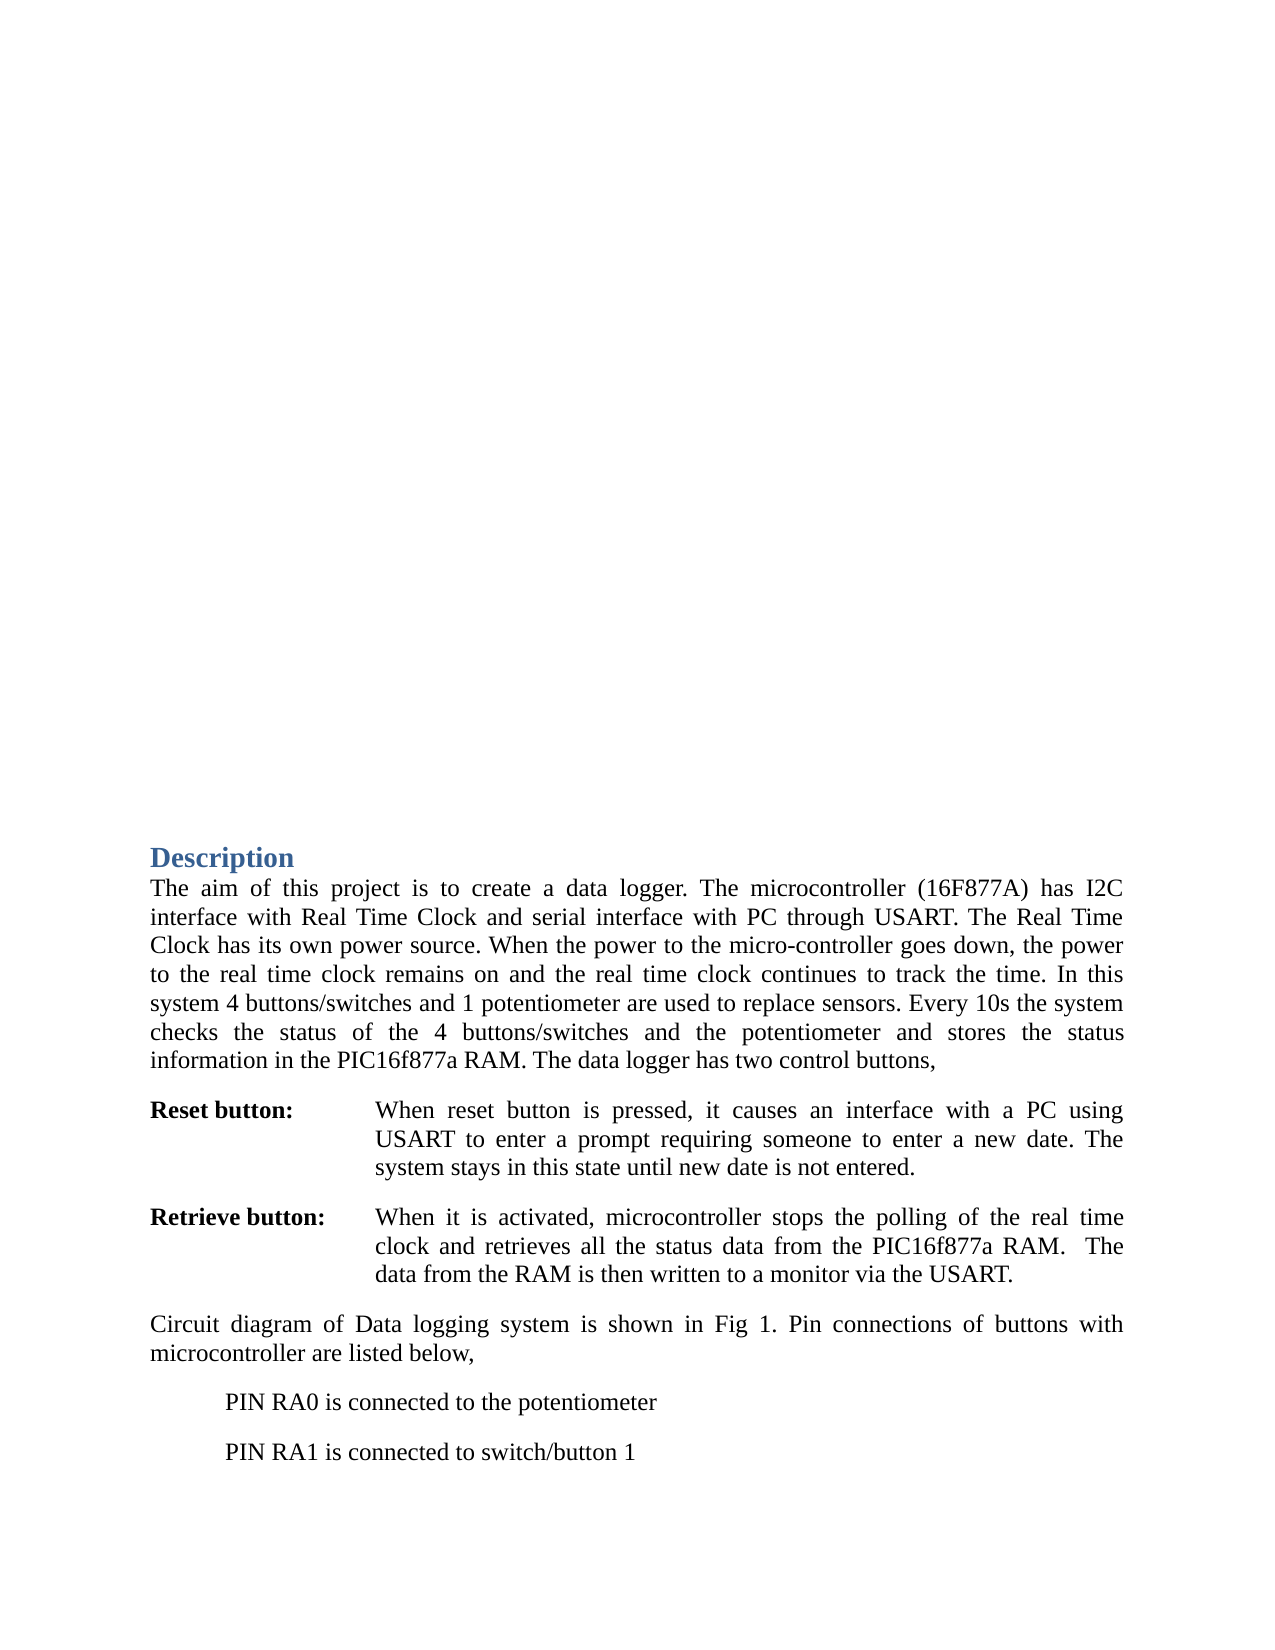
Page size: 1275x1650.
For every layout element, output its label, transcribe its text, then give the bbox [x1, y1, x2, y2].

text The aim of this project is to create a data logger. The microcontroller (16F877A) has I2C interface with Real Time Clock and serial interface with PC through USART. The Real Time Clock has its own power source. When the power to the micro-controller goes down, the power to the real time clock remains on and the real time clock continues to track the time. In this system 4 buttons/switches and 1 potentiometer are used to replace sensors. Every 10s the system checks the status of the 4 buttons/switches and the potentiometer and stores the status information in the PIC16f877a RAM. The data logger has two control buttons, [150, 873, 1125, 1074]
text PIN RA1 is connected to switch/button 1 [150, 1437, 1125, 1466]
text Description [150, 844, 1125, 873]
text Retrieve button: When it is activated, microcontroller stops the polling of the real time clock and retrieves all the status data from the PIC16f877a RAM. The data from the RAM is then written to a monitor via the USART. [150, 1202, 1125, 1289]
text Reset button: When reset button is pressed, it causes an interface with a PC using USART to enter a prompt requiring someone to enter a new date. The system stays in this state until new date is not entered. [150, 1095, 1125, 1182]
text Circuit diagram of Data logging system is shown in Fig 1. Pin connections of buttons with microcontroller are listed below, [150, 1309, 1125, 1367]
text PIN RA0 is connected to the potentiometer [150, 1388, 1125, 1417]
